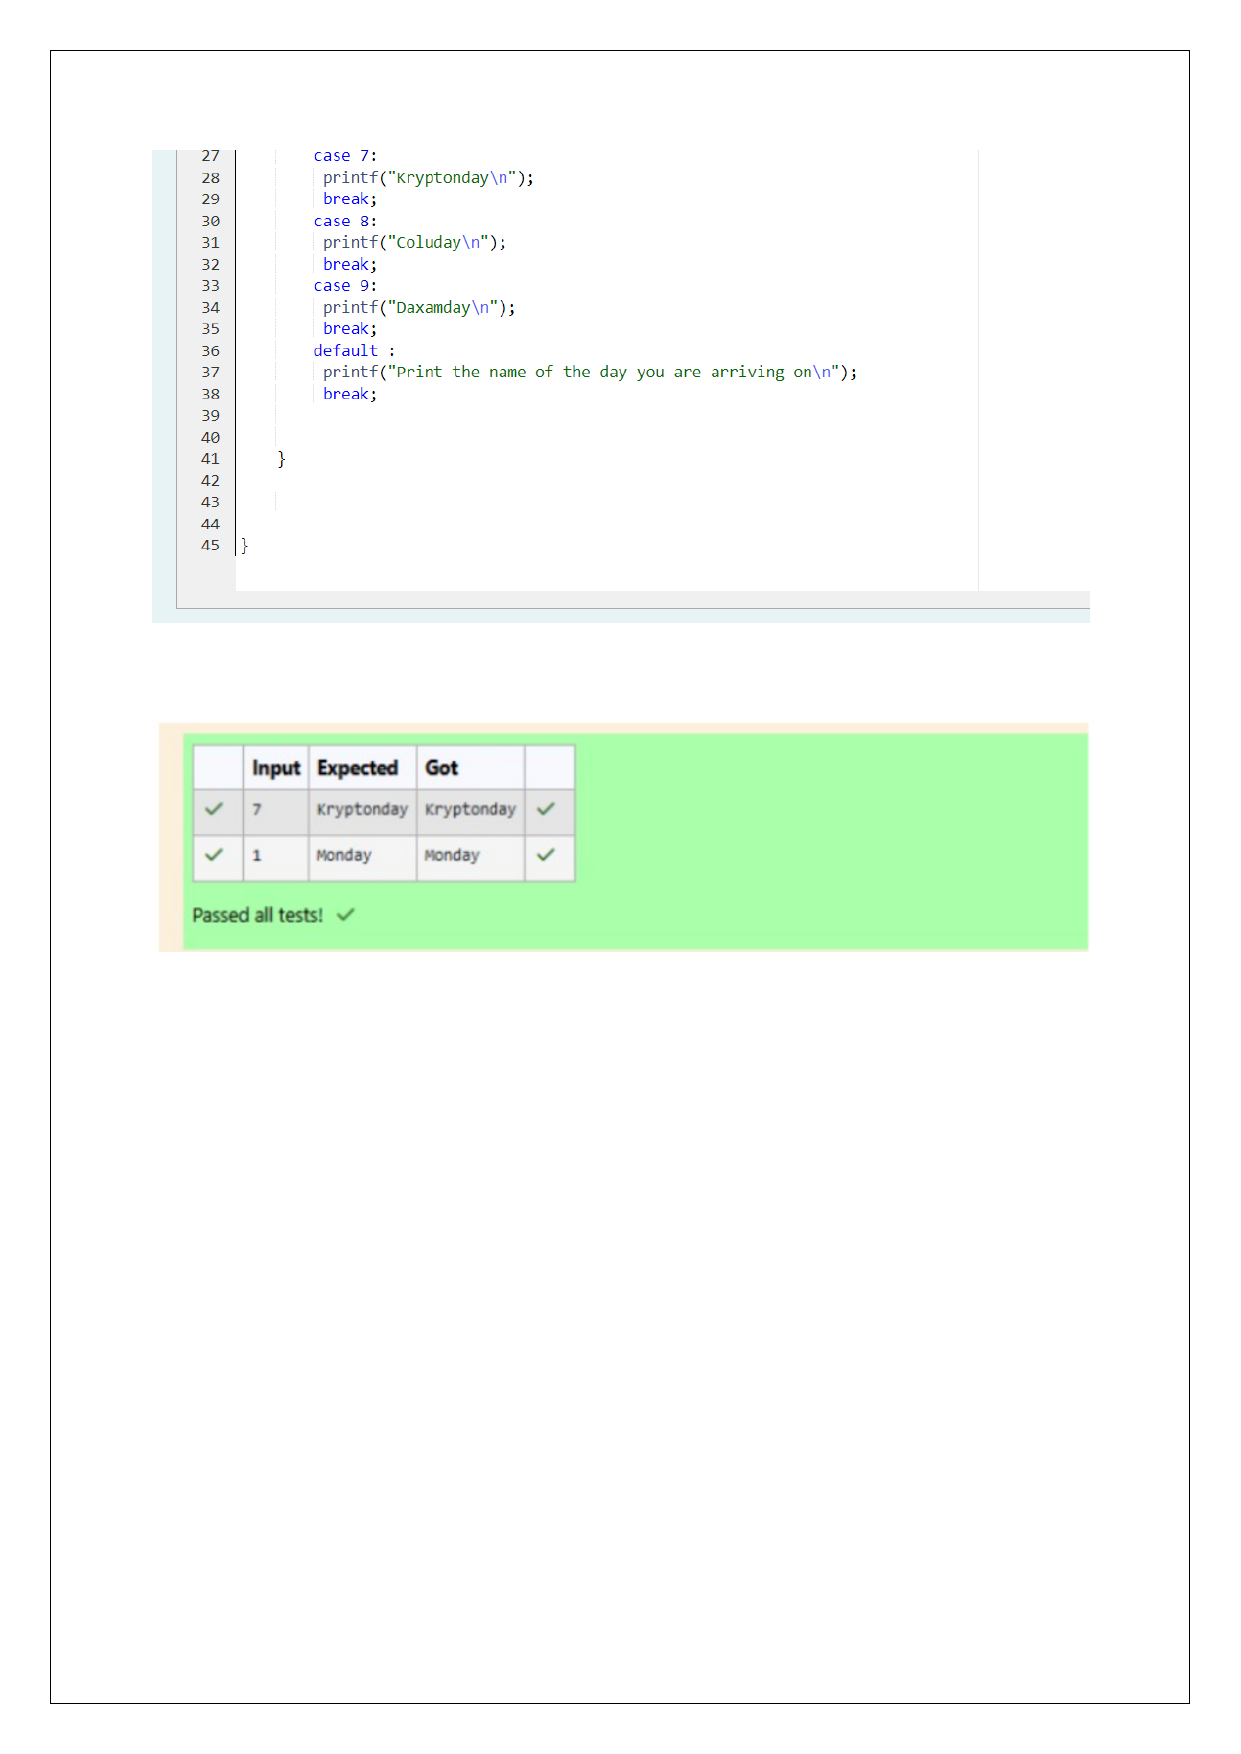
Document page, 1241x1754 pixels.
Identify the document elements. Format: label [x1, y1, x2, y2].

picture [150, 150, 1091, 623]
picture [150, 720, 1091, 952]
